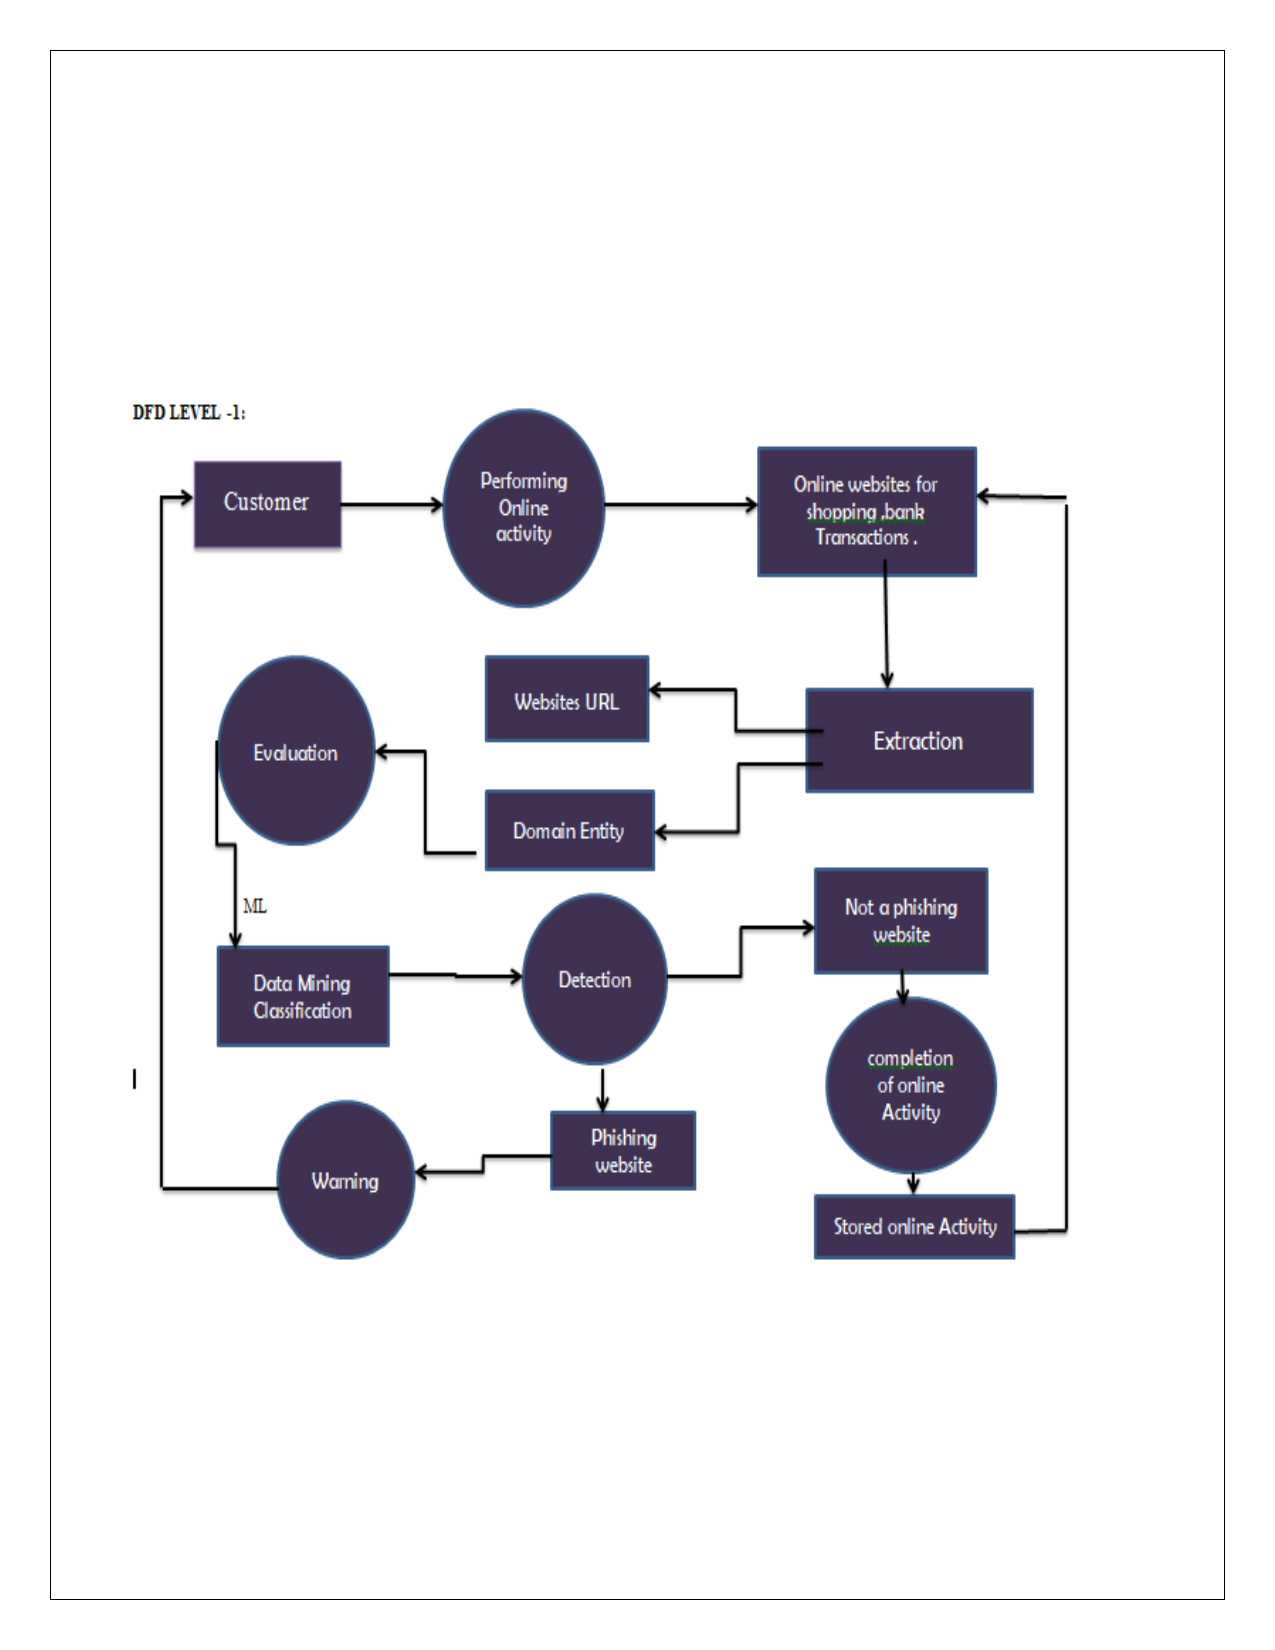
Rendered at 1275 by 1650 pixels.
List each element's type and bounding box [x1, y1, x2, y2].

picture [112, 387, 1088, 1269]
